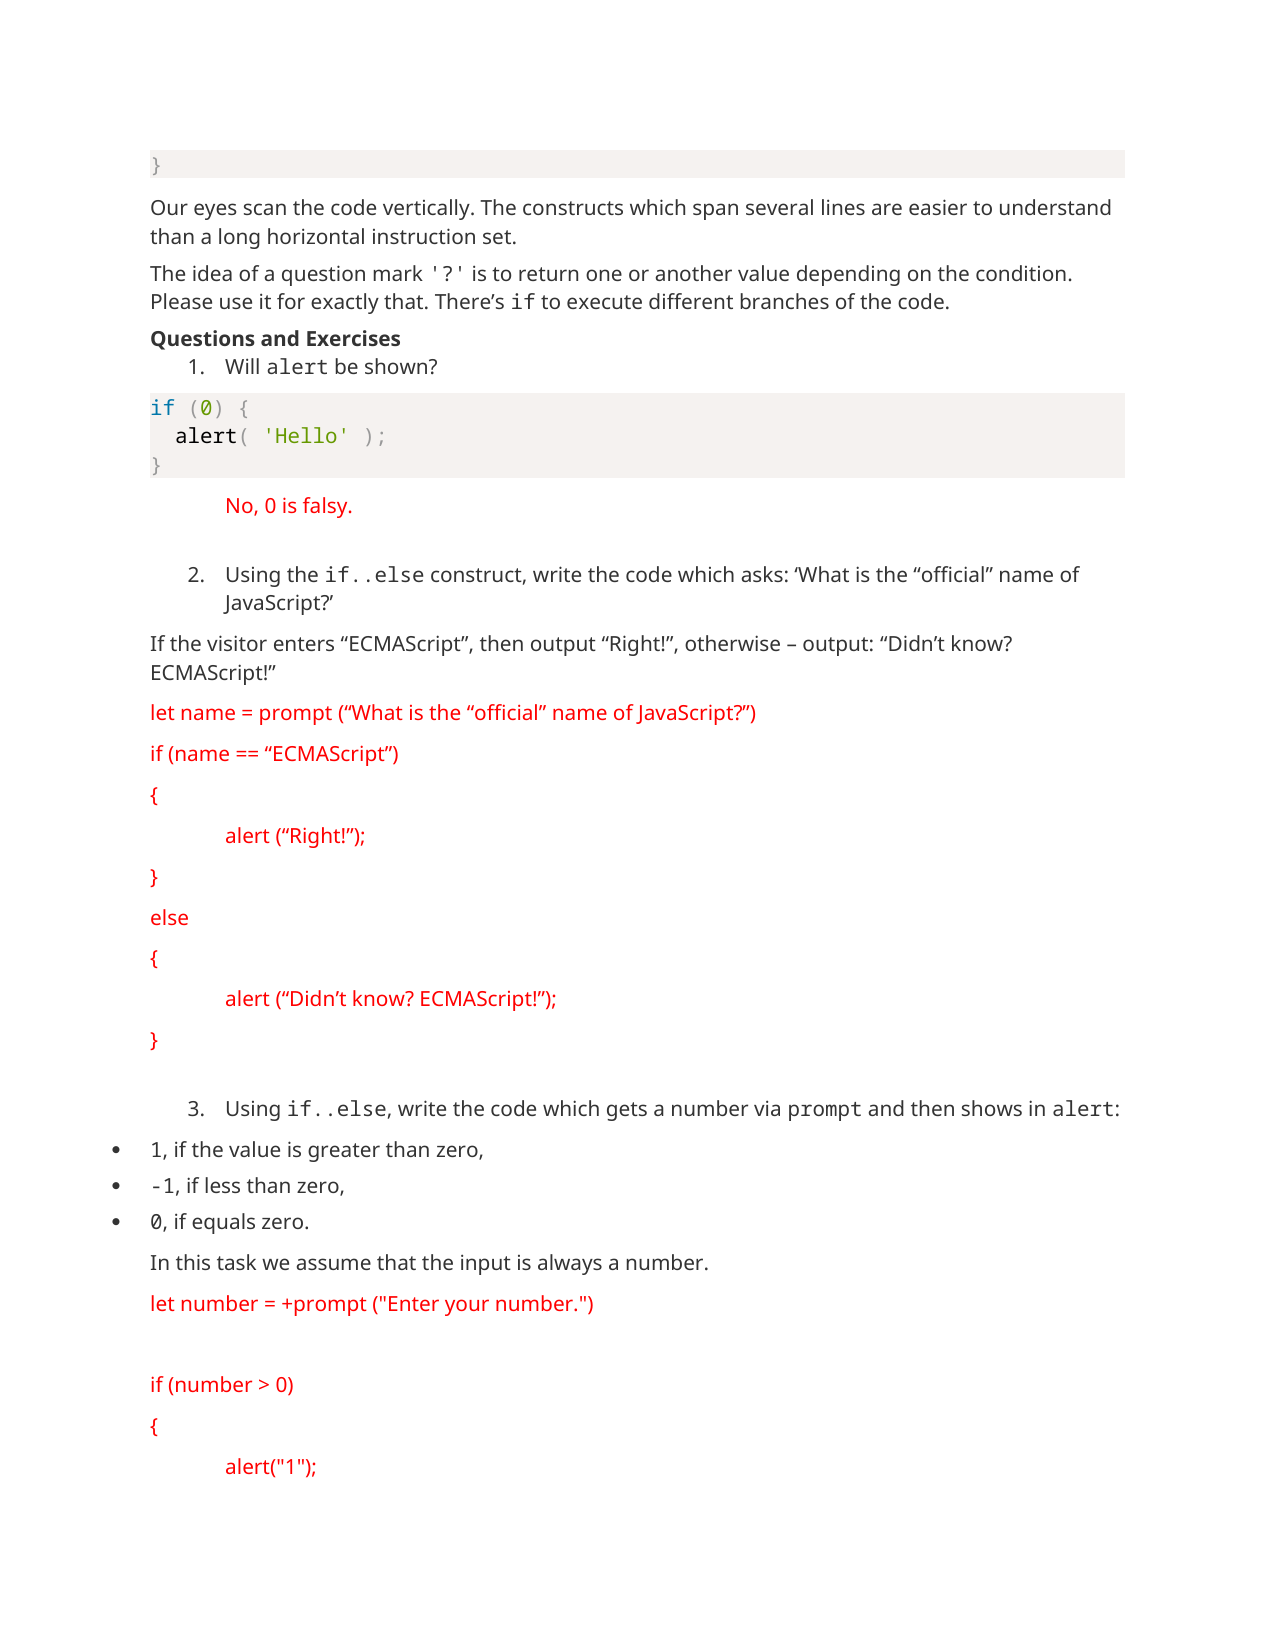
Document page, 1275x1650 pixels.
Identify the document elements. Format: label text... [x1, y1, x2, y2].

list Using the if..else construct, write the code which asks: ‘What is the “official” name of JavaScript?’ [187, 560, 1125, 617]
text alert( 'Hello' ); [150, 421, 1125, 450]
text No, 0 is falsy. [150, 491, 1125, 519]
text if (number > 0) [150, 1371, 1125, 1399]
text } [150, 450, 1125, 478]
text } [150, 150, 1125, 178]
text } [150, 1025, 1125, 1054]
list Will alert be shown? [187, 352, 1125, 381]
text { [150, 780, 1125, 809]
list Using if..else, write the code which gets a number via prompt and then shows in alert: [187, 1094, 1125, 1123]
text alert("1"); [150, 1452, 1125, 1481]
list 0, if equals zero. [112, 1207, 1125, 1236]
text alert (“Right!”); [150, 821, 1125, 849]
list -1, if less than zero, [112, 1171, 1125, 1200]
text alert (“Didn’t know? ECMAScript!”); [150, 984, 1125, 1013]
text if (name == “ECMAScript”) [150, 739, 1125, 768]
text Questions and Exercises [150, 324, 1125, 352]
text } [150, 862, 1125, 890]
text let name = prompt (“What is the “official” name of JavaScript?”) [150, 698, 1125, 727]
text In this task we assume that the input is always a number. [150, 1248, 1125, 1276]
text let number = +prompt ("Enter your number.") [150, 1289, 1125, 1317]
text else [150, 903, 1125, 931]
text if (0) { [150, 393, 1125, 421]
text Our eyes scan the code vertically. The constructs which span several lines are easier to understand than a long horizontal instruction set. [150, 193, 1125, 250]
text { [150, 1411, 1125, 1440]
text If the visitor enters “ECMAScript”, then output “Right!”, otherwise – output: “Didn’t know? ECMAScript!” [150, 629, 1125, 686]
text { [150, 943, 1125, 972]
text The idea of a question mark '?' is to return one or another value depending on the condition. Please use it for exactly that. There’s if to execute different branches of the code. [150, 259, 1125, 316]
list 1, if the value is greater than zero, [112, 1135, 1125, 1164]
